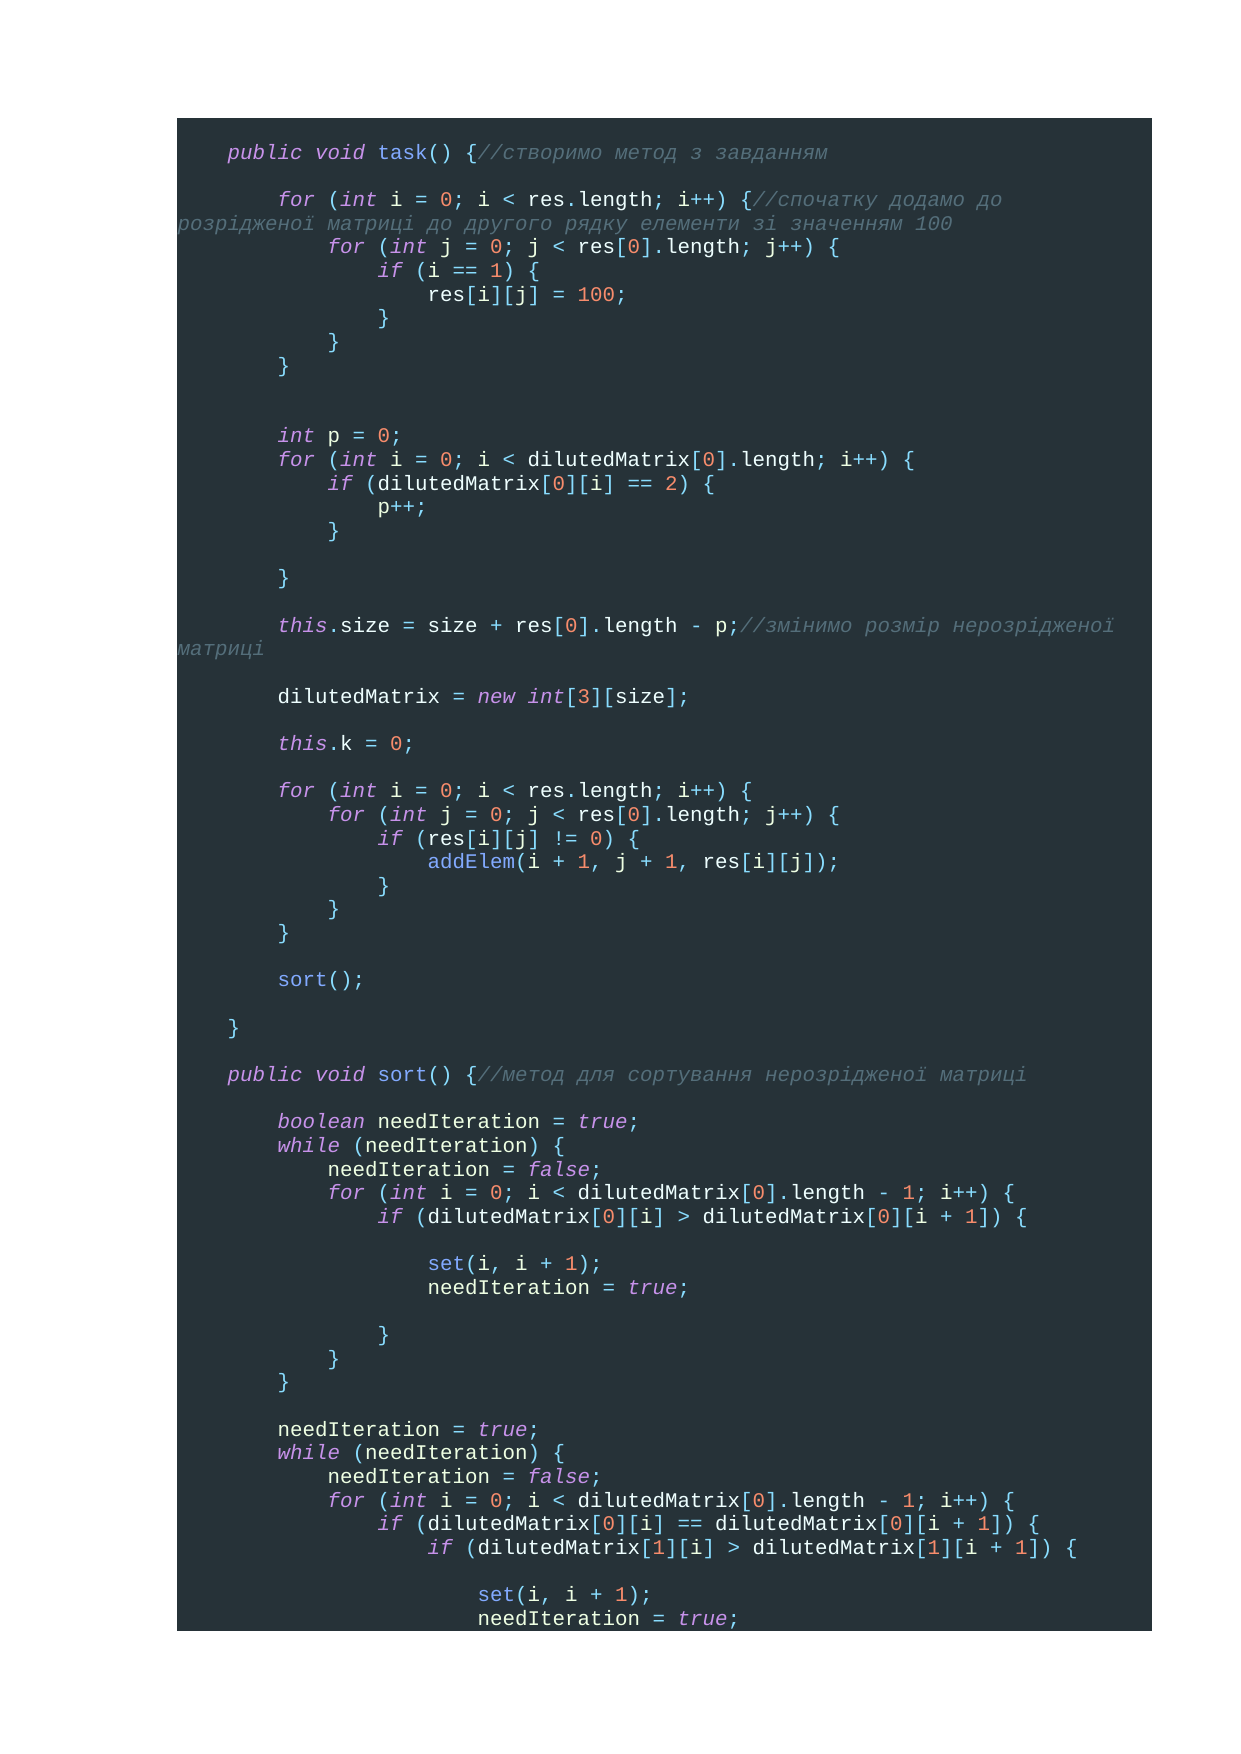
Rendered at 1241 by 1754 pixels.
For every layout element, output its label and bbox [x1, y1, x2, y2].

text [177, 118, 1152, 1631]
